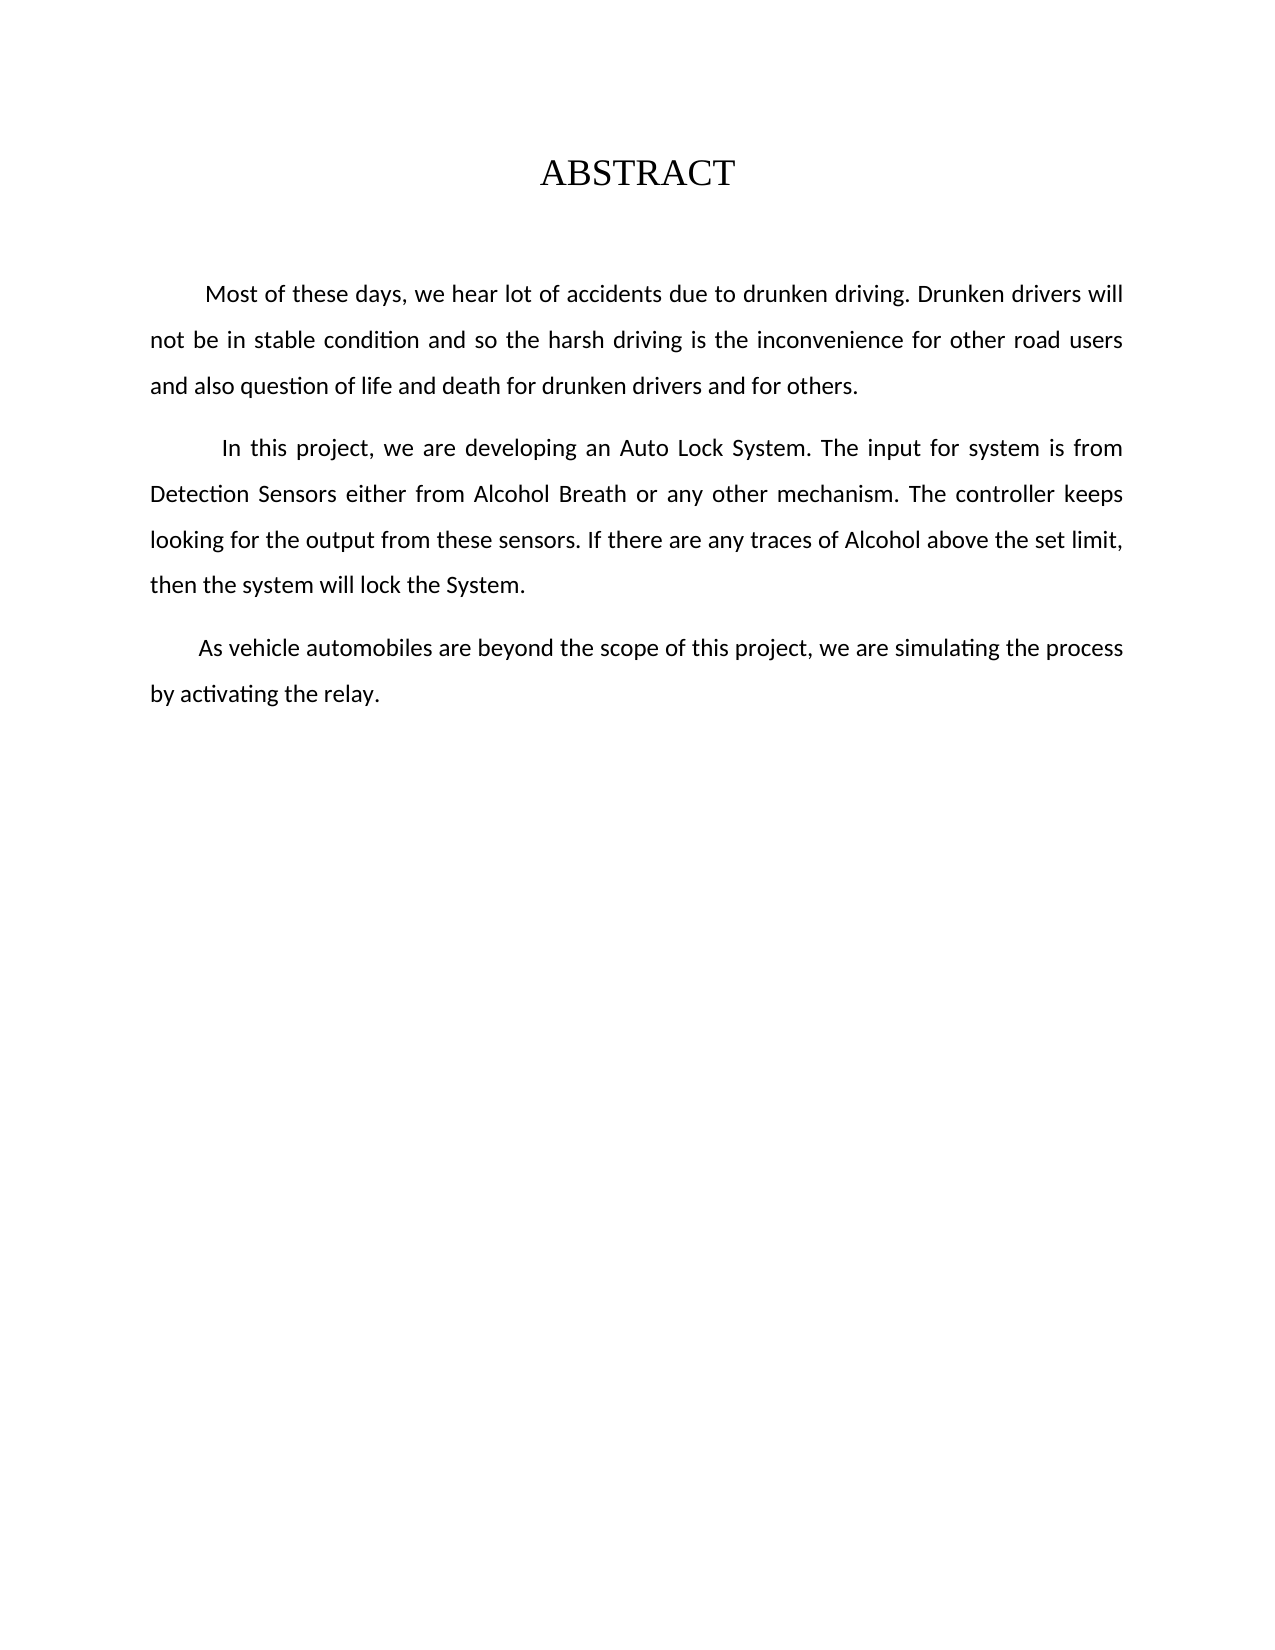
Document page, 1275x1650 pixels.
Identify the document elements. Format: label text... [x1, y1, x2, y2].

subtitle ABSTRACT [150, 150, 1125, 193]
text Most of these days, we hear lot of accidents due to drunken driving. Drunken drivers will not be in stable condition and so the harsh driving is the inconvenience for other road users and also question of life and death for drunken drivers and for others. [150, 279, 1125, 401]
text In this project, we are developing an Auto Lock System. The input for system is from Detection Sensors either from Alcohol Breath or any other mechanism. The controller keeps looking for the output from these sensors. If there are any traces of Alcohol above the set limit, then the system will lock the System. [150, 432, 1125, 600]
text As vehicle automobiles are beyond the scope of this project, we are simulating the process by activating the relay. [150, 632, 1125, 708]
